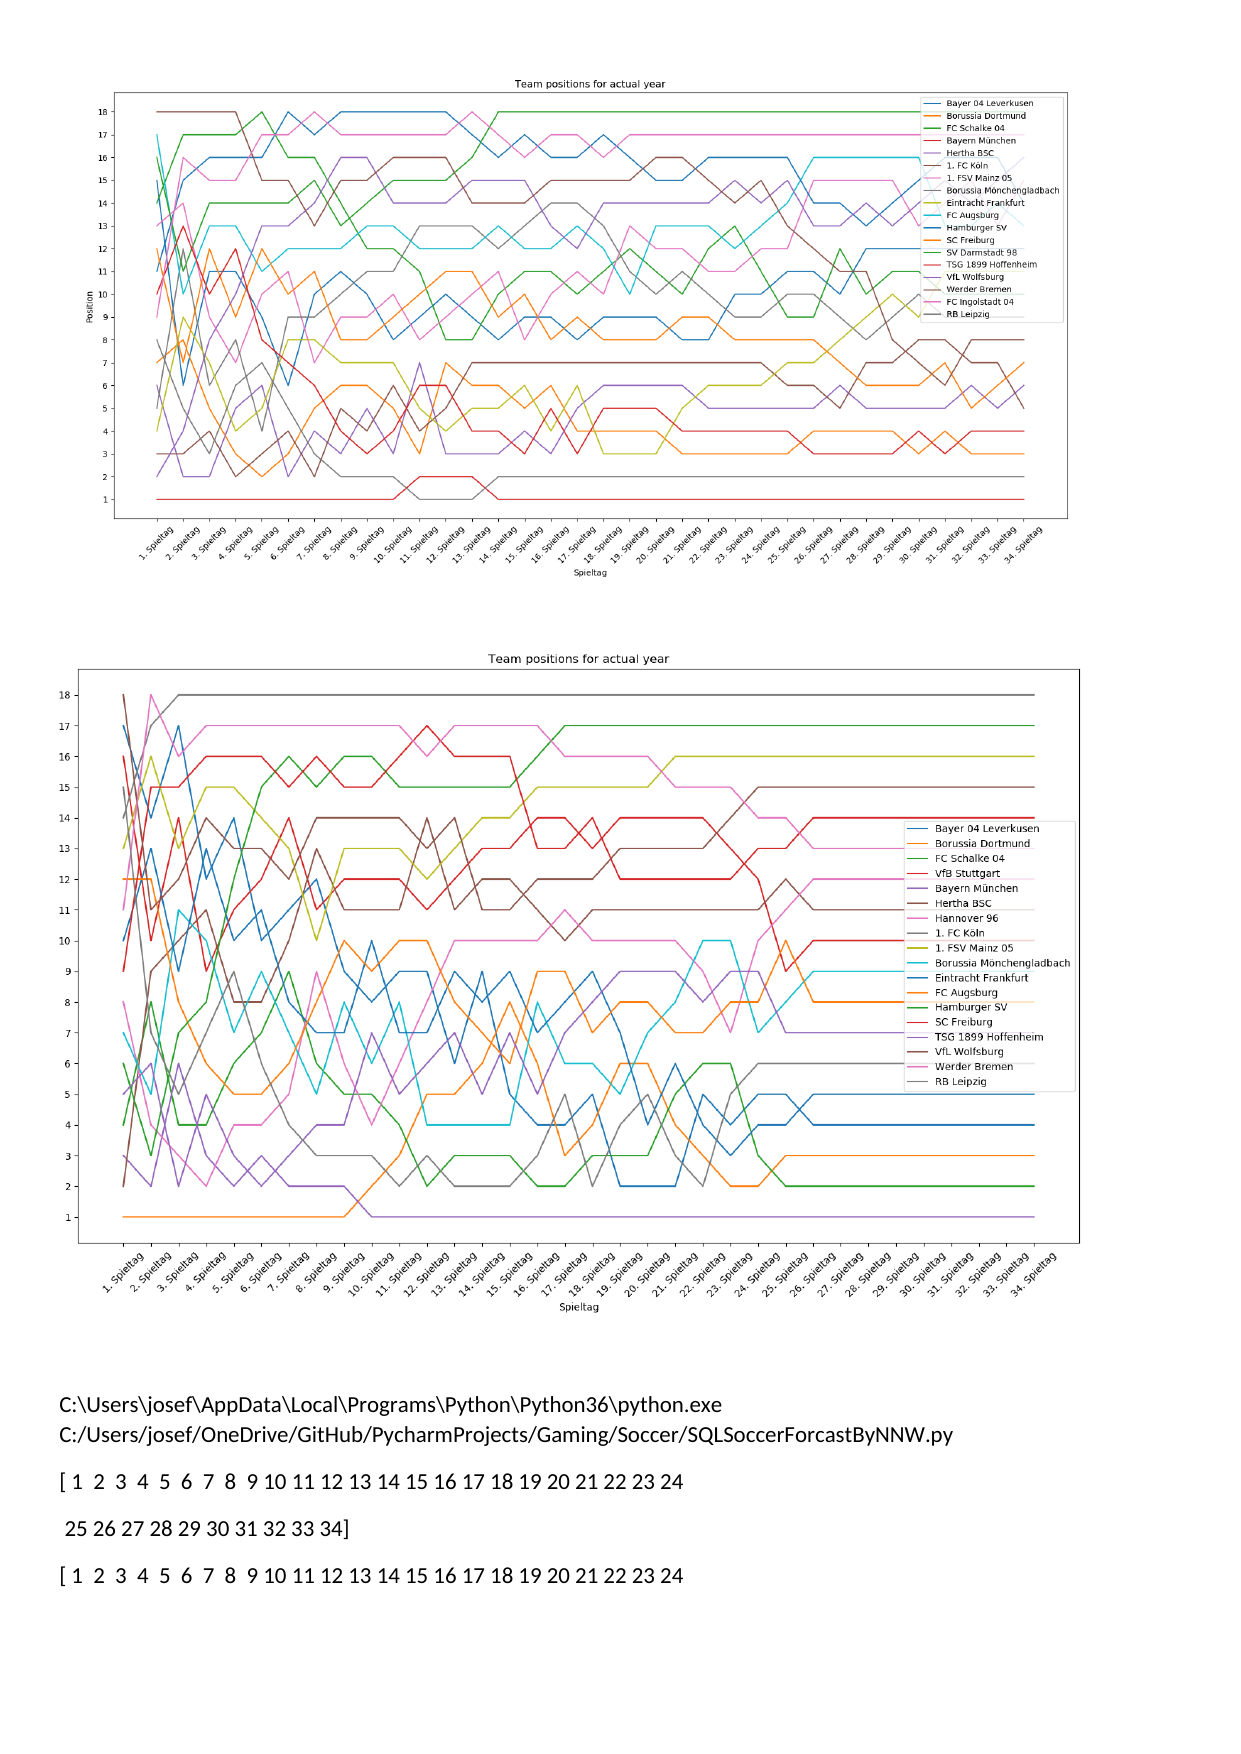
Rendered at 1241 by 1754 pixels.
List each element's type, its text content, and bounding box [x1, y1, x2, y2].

picture [59, 652, 1091, 1325]
text [ 1 2 3 4 5 6 7 8 9 10 11 12 13 14 15 16 17 18 19 20 21 22 23 24 [59, 1467, 1090, 1496]
text [ 1 2 3 4 5 6 7 8 9 10 11 12 13 14 15 16 17 18 19 20 21 22 23 24 [59, 1561, 1090, 1589]
text C:\Users\josef\AppData\Local\Programs\Python\Python36\python.exe C:/Users/josef/OneDrive/GitHub/PycharmProjects/Gaming/Soccer/SQLSoccerForcastByNNW.py [59, 1390, 1090, 1449]
text 25 26 27 28 29 30 31 32 33 34] [59, 1514, 1090, 1542]
picture [59, 59, 1085, 587]
